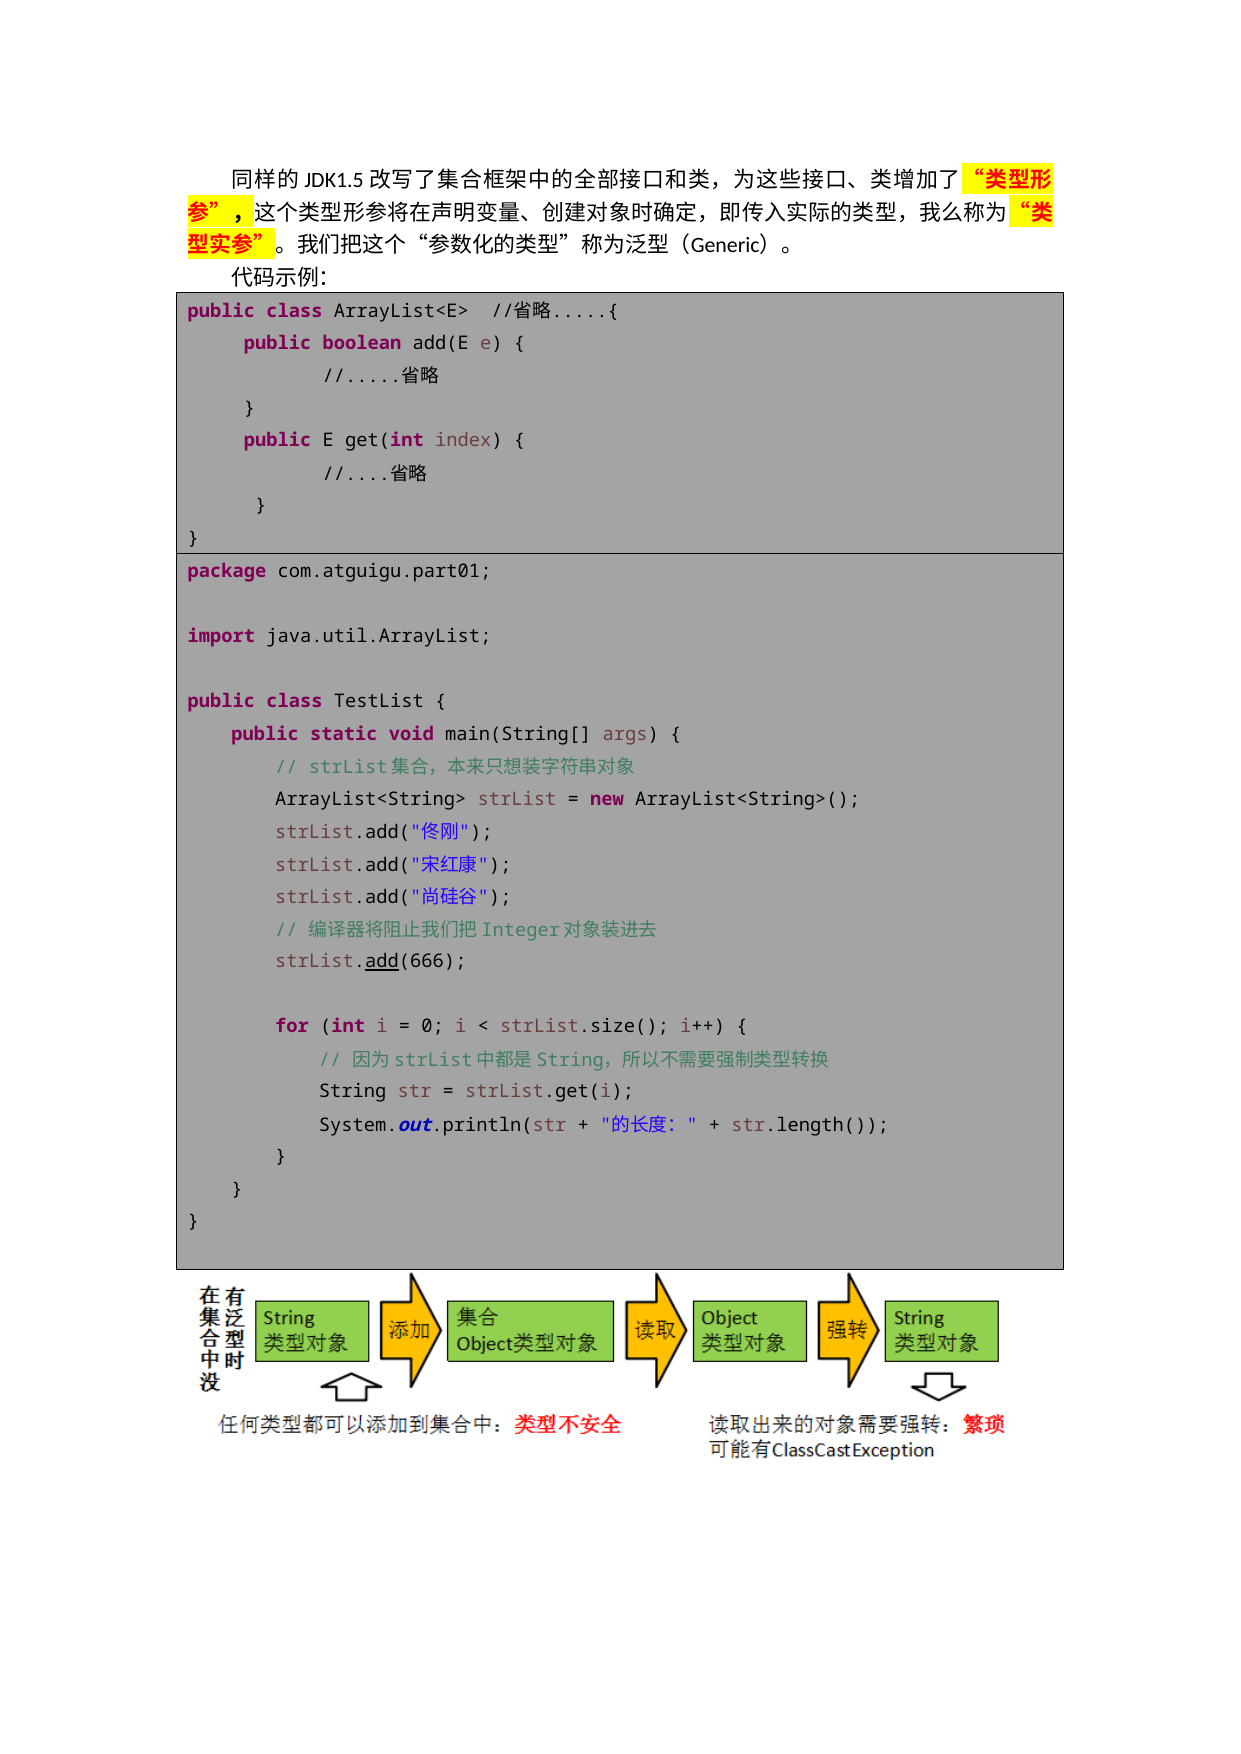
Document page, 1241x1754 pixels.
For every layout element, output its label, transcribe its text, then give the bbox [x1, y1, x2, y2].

text 同样的JDK1.5改写了集合框架中的全部接口和类，为这些接口、类增加了“类型形参”，这个类型形参将在声明变量、创建对象时确定，即传入实际的类型，我么称为“类型实参”。我们把这个“参数化的类型”称为泛型（Generic）。 [187, 162, 1053, 259]
picture [187, 1270, 1019, 1473]
table_cell package com.atguigu.part01; import java.util.ArrayList; public class TestList { public static void main(String[] args) { // strList集合，本来只想装字符串对象 ArrayList<String> strList = new ArrayList<String>(); strList.add("佟刚"); strList.add("宋红康"); strList.add("尚硅谷"); // 编译器将阻止我们把Integer对象装进去 strList.add(666); for (int i = 0; i < strList.size(); i++) { // 因为strList中都是String，所以不需要强制类型转换 String str = strList.get(i); System.out.println(str + "的长度：" + str.length()); } } } [177, 554, 1063, 1269]
text 代码示例： [187, 259, 1053, 292]
table_header public class ArrayList<E> //省略.....{ public boolean add(E e) { //.....省略 } public E get(int index) { //....省略 } } [177, 293, 1063, 553]
